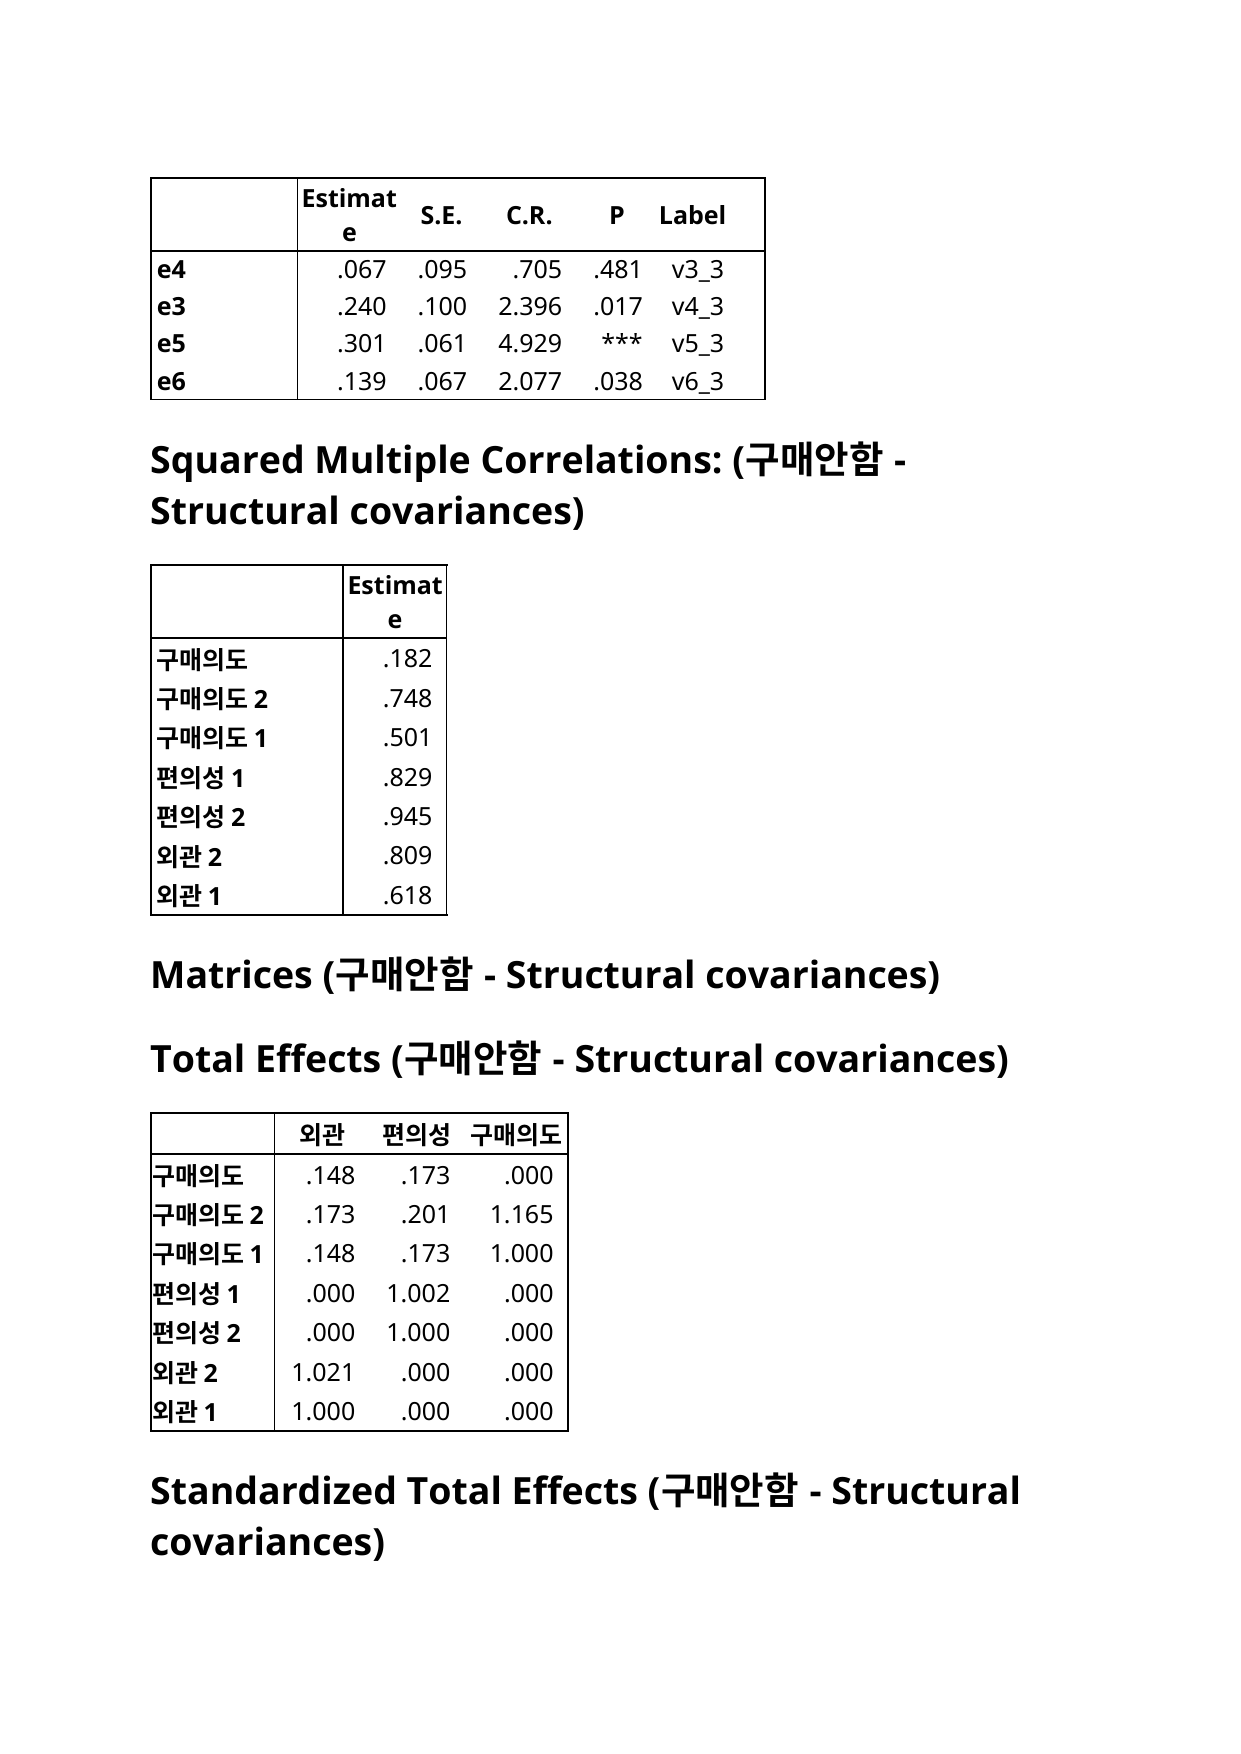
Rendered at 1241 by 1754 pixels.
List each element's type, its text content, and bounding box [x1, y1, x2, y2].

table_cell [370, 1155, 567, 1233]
subtitle Standardized Total Effects (구매안함 - Structural covariances) [150, 1461, 1090, 1567]
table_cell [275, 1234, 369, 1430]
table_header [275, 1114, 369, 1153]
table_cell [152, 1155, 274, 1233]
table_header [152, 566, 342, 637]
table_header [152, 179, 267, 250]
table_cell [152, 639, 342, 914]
subtitle Total Effects (구매안함 - Structural covariances) [150, 1028, 1090, 1083]
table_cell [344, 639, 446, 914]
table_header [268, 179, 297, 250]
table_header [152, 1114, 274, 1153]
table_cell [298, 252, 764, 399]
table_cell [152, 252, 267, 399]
subtitle Squared Multiple Correlations: (구매안함 - Structural covariances) [150, 429, 1090, 535]
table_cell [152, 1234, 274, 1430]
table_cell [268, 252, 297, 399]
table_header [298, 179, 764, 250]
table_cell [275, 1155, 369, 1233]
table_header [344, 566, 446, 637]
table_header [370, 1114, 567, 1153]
subtitle Matrices (구매안함 - Structural covariances) [150, 945, 1090, 999]
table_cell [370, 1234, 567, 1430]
